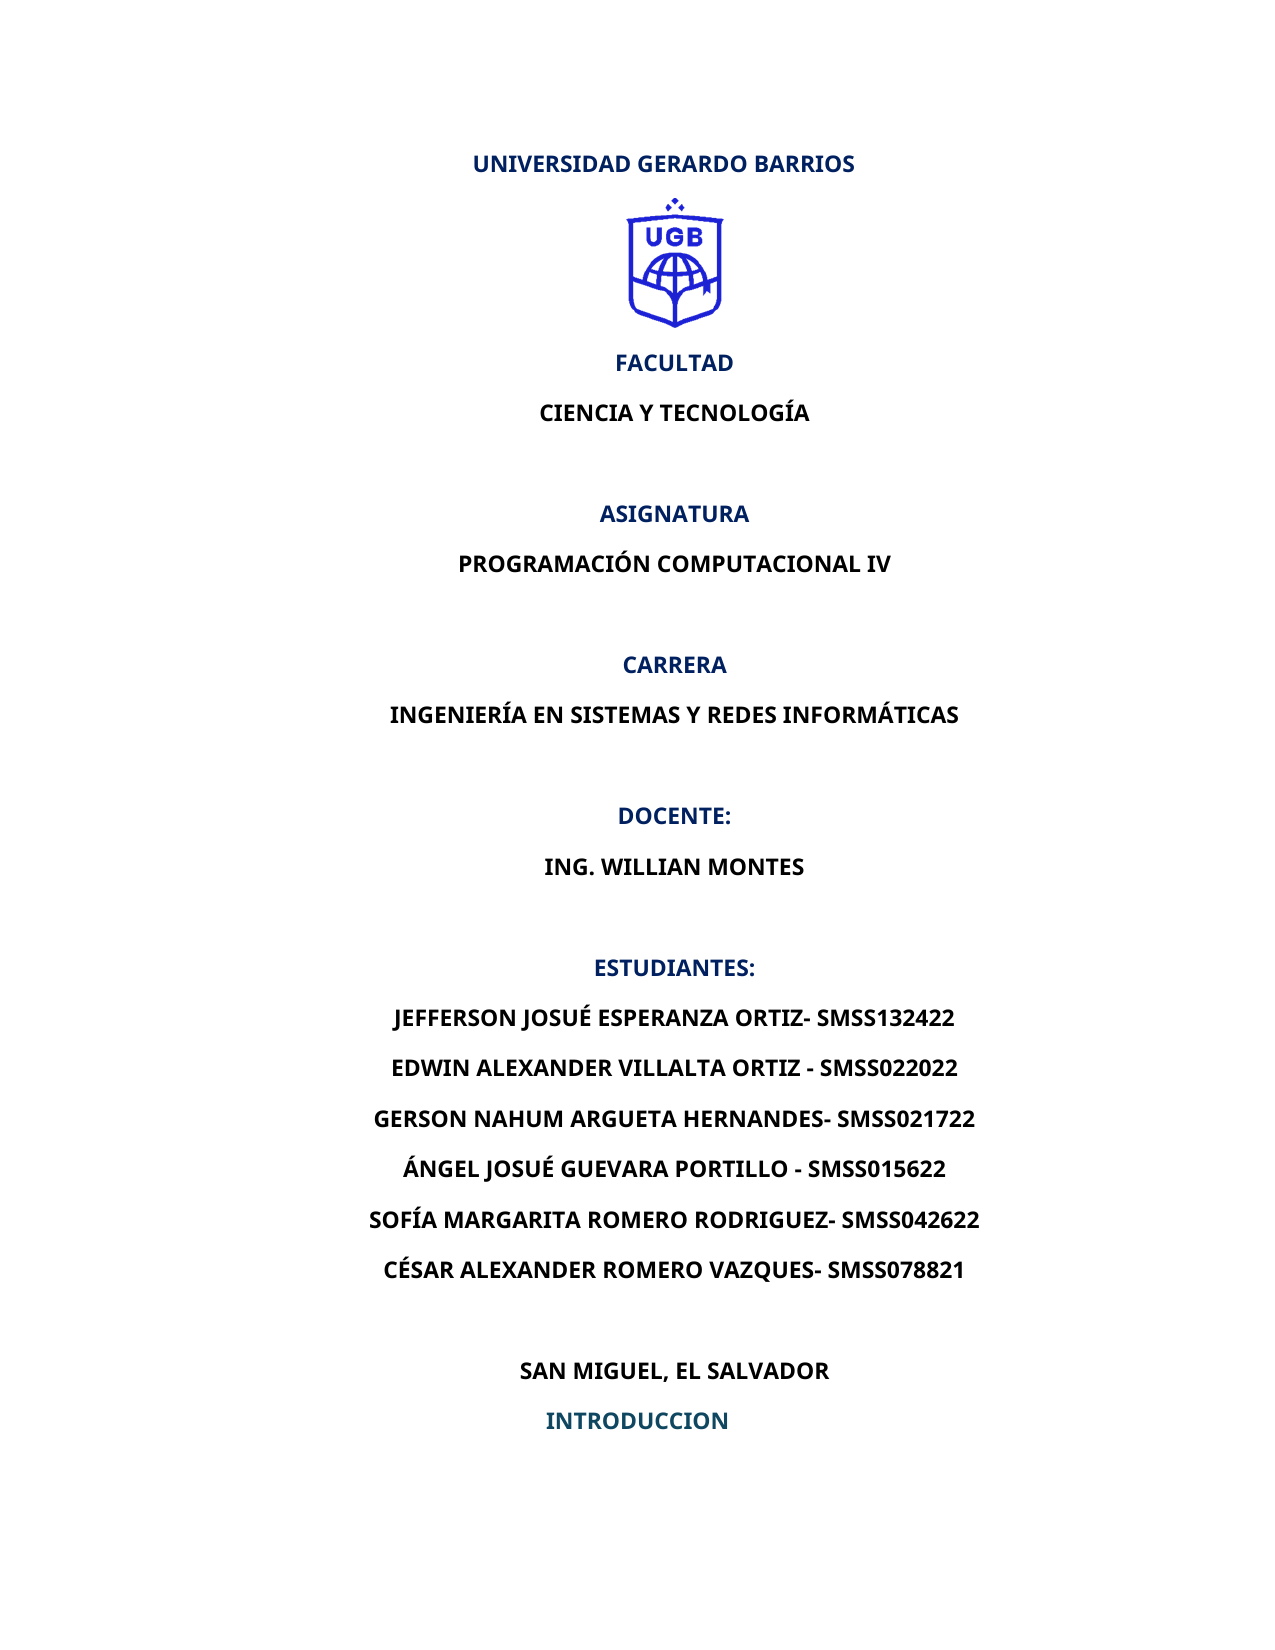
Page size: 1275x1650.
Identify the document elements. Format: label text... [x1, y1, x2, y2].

text SOFÍA MARGARITA ROMERO RODRIGUEZ- SMSS042622 [251, 1204, 1098, 1235]
text UNIVERSIDAD GERARDO BARRIOS [398, 148, 1098, 179]
text ASIGNATURA [251, 498, 1098, 529]
text SAN MIGUEL, EL SALVADOR [251, 1355, 1098, 1386]
text INGENIERÍA EN SISTEMAS Y REDES INFORMÁTICAS [251, 699, 1098, 731]
text EDWIN ALEXANDER VILLALTA ORTIZ - SMSS022022 [251, 1052, 1098, 1084]
text CIENCIA Y TECNOLOGÍA [251, 397, 1098, 428]
text JEFFERSON JOSUÉ ESPERANZA ORTIZ- SMSS132422 [251, 1002, 1098, 1033]
text INTRODUCCION [177, 1405, 1098, 1437]
text DOCENTE: [251, 800, 1098, 832]
text ÁNGEL JOSUÉ GUEVARA PORTILLO - SMSS015622 [251, 1153, 1098, 1184]
text FACULTAD [251, 347, 1098, 378]
text PROGRAMACIÓN COMPUTACIONAL IV [251, 548, 1098, 579]
text CARRERA [251, 649, 1098, 680]
picture [556, 198, 793, 328]
text GERSON NAHUM ARGUETA HERNANDES- SMSS021722 [251, 1103, 1098, 1134]
text ESTUDIANTES: [251, 952, 1098, 983]
text ING. WILLIAN MONTES [251, 851, 1098, 882]
text CÉSAR ALEXANDER ROMERO VAZQUES- SMSS078821 [251, 1254, 1098, 1285]
